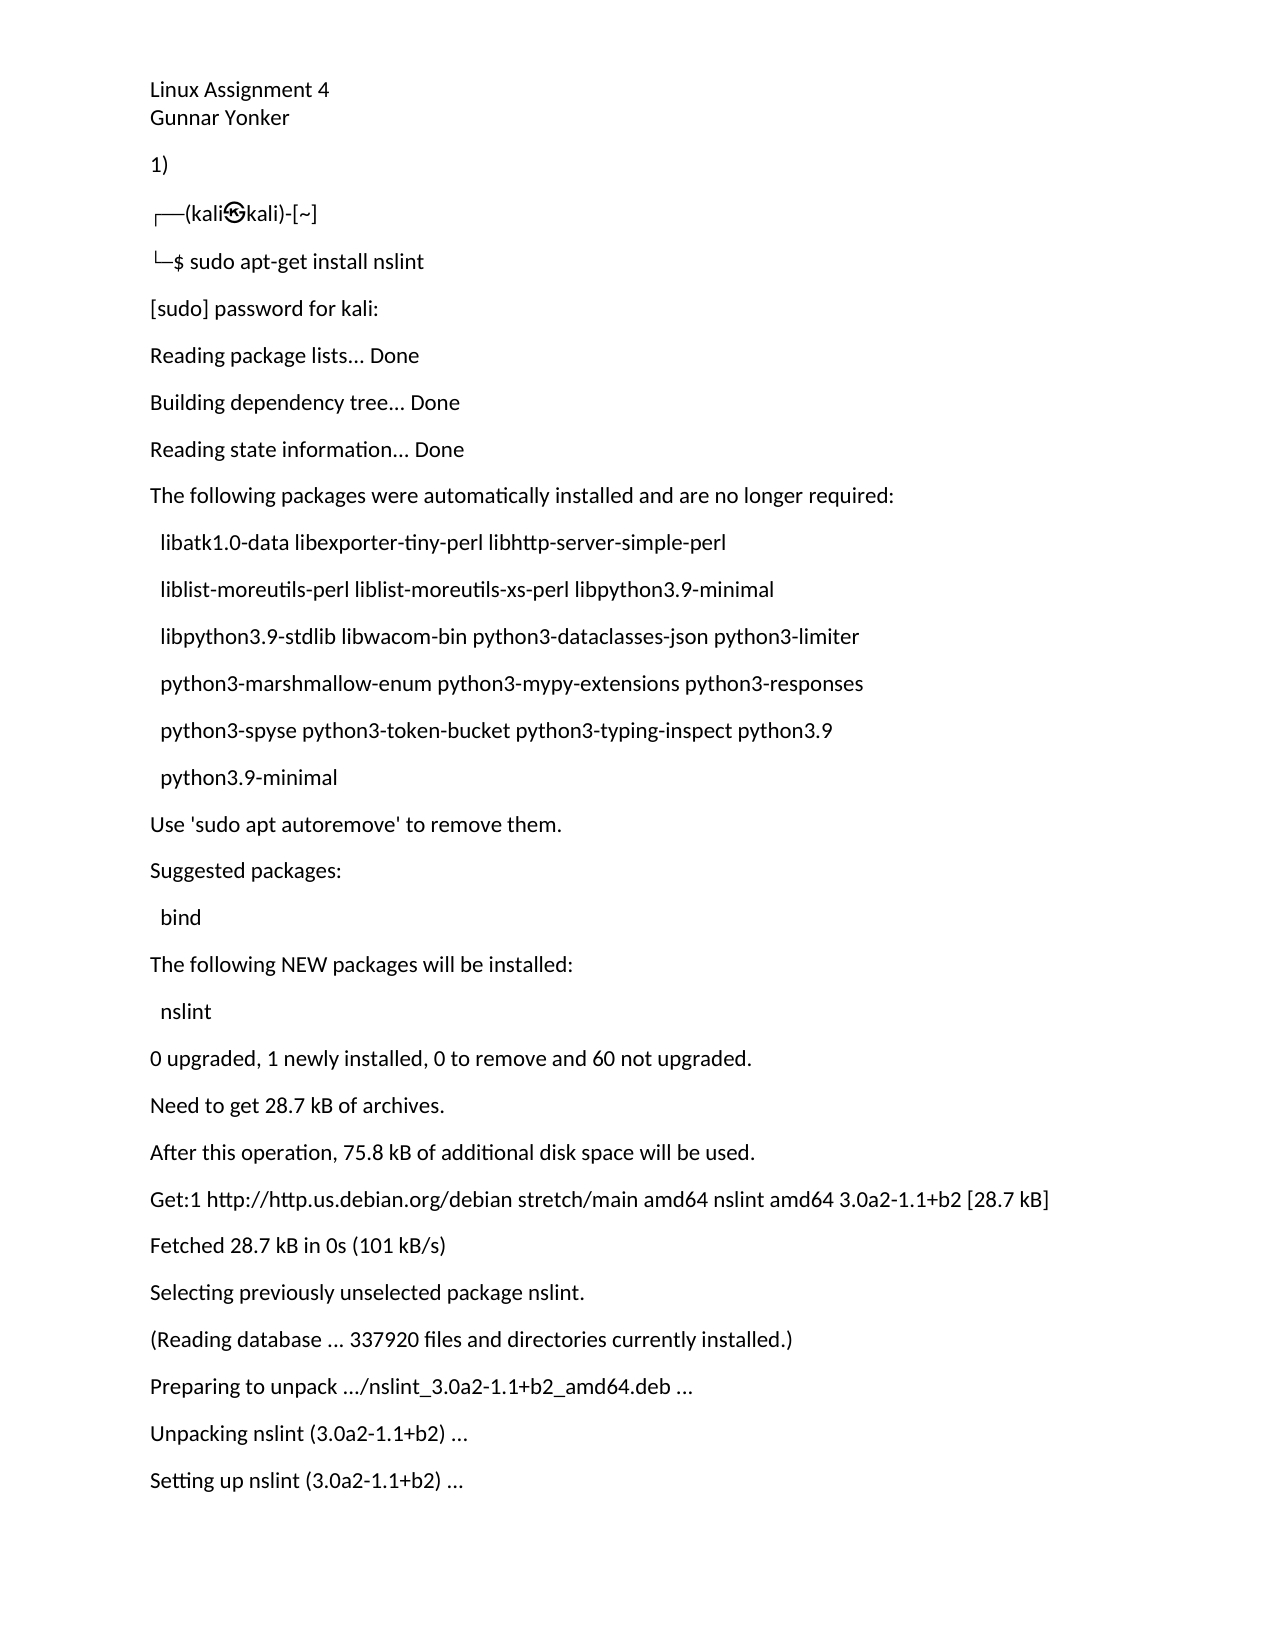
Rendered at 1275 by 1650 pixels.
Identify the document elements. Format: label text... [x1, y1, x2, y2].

text nslint [150, 997, 1125, 1025]
text Preparing to unpack .../nslint_3.0a2-1.1+b2_amd64.deb ... [150, 1372, 1125, 1400]
text liblist-moreutils-perl liblist-moreutils-xs-perl libpython3.9-minimal [150, 575, 1125, 603]
text Selecting previously unselected package nslint. [150, 1278, 1125, 1307]
text Fetched 28.7 kB in 0s (101 kB/s) [150, 1232, 1125, 1260]
text Setting up nslint (3.0a2-1.1+b2) ... [150, 1466, 1125, 1494]
text Need to get 28.7 kB of archives. [150, 1091, 1125, 1119]
text After this operation, 75.8 kB of additional disk space will be used. [150, 1138, 1125, 1166]
text Unpacking nslint (3.0a2-1.1+b2) ... [150, 1419, 1125, 1447]
text The following packages were automatically installed and are no longer required: [150, 482, 1125, 510]
text python3-spyse python3-token-bucket python3-typing-inspect python3.9 [150, 716, 1125, 744]
text ┌──(kali㉿kali)-[~] [150, 197, 1125, 228]
text (Reading database ... 337920 files and directories currently installed.) [150, 1325, 1125, 1353]
text 1) [150, 150, 1125, 178]
text libpython3.9-stdlib libwacom-bin python3-dataclasses-json python3-limiter [150, 622, 1125, 650]
text The following NEW packages will be installed: [150, 950, 1125, 978]
text Reading package lists... Done [150, 341, 1125, 369]
text Use 'sudo apt autoremove' to remove them. [150, 810, 1125, 838]
text Reading state information... Done [150, 435, 1125, 463]
text └─$ sudo apt-get install nslint [150, 247, 1125, 275]
text Building dependency tree... Done [150, 388, 1125, 416]
text [sudo] password for kali: [150, 294, 1125, 322]
text python3.9-minimal [150, 763, 1125, 791]
text 0 upgraded, 1 newly installed, 0 to remove and 60 not upgraded. [150, 1044, 1125, 1072]
text Suggested packages: [150, 857, 1125, 885]
text libatk1.0-data libexporter-tiny-perl libhttp-server-simple-perl [150, 528, 1125, 557]
text python3-marshmallow-enum python3-mypy-extensions python3-responses [150, 669, 1125, 697]
text bind [150, 903, 1125, 932]
text Get:1 http://http.us.debian.org/debian stretch/main amd64 nslint amd64 3.0a2-1.1+b2 [28.7 kB] [150, 1185, 1125, 1213]
